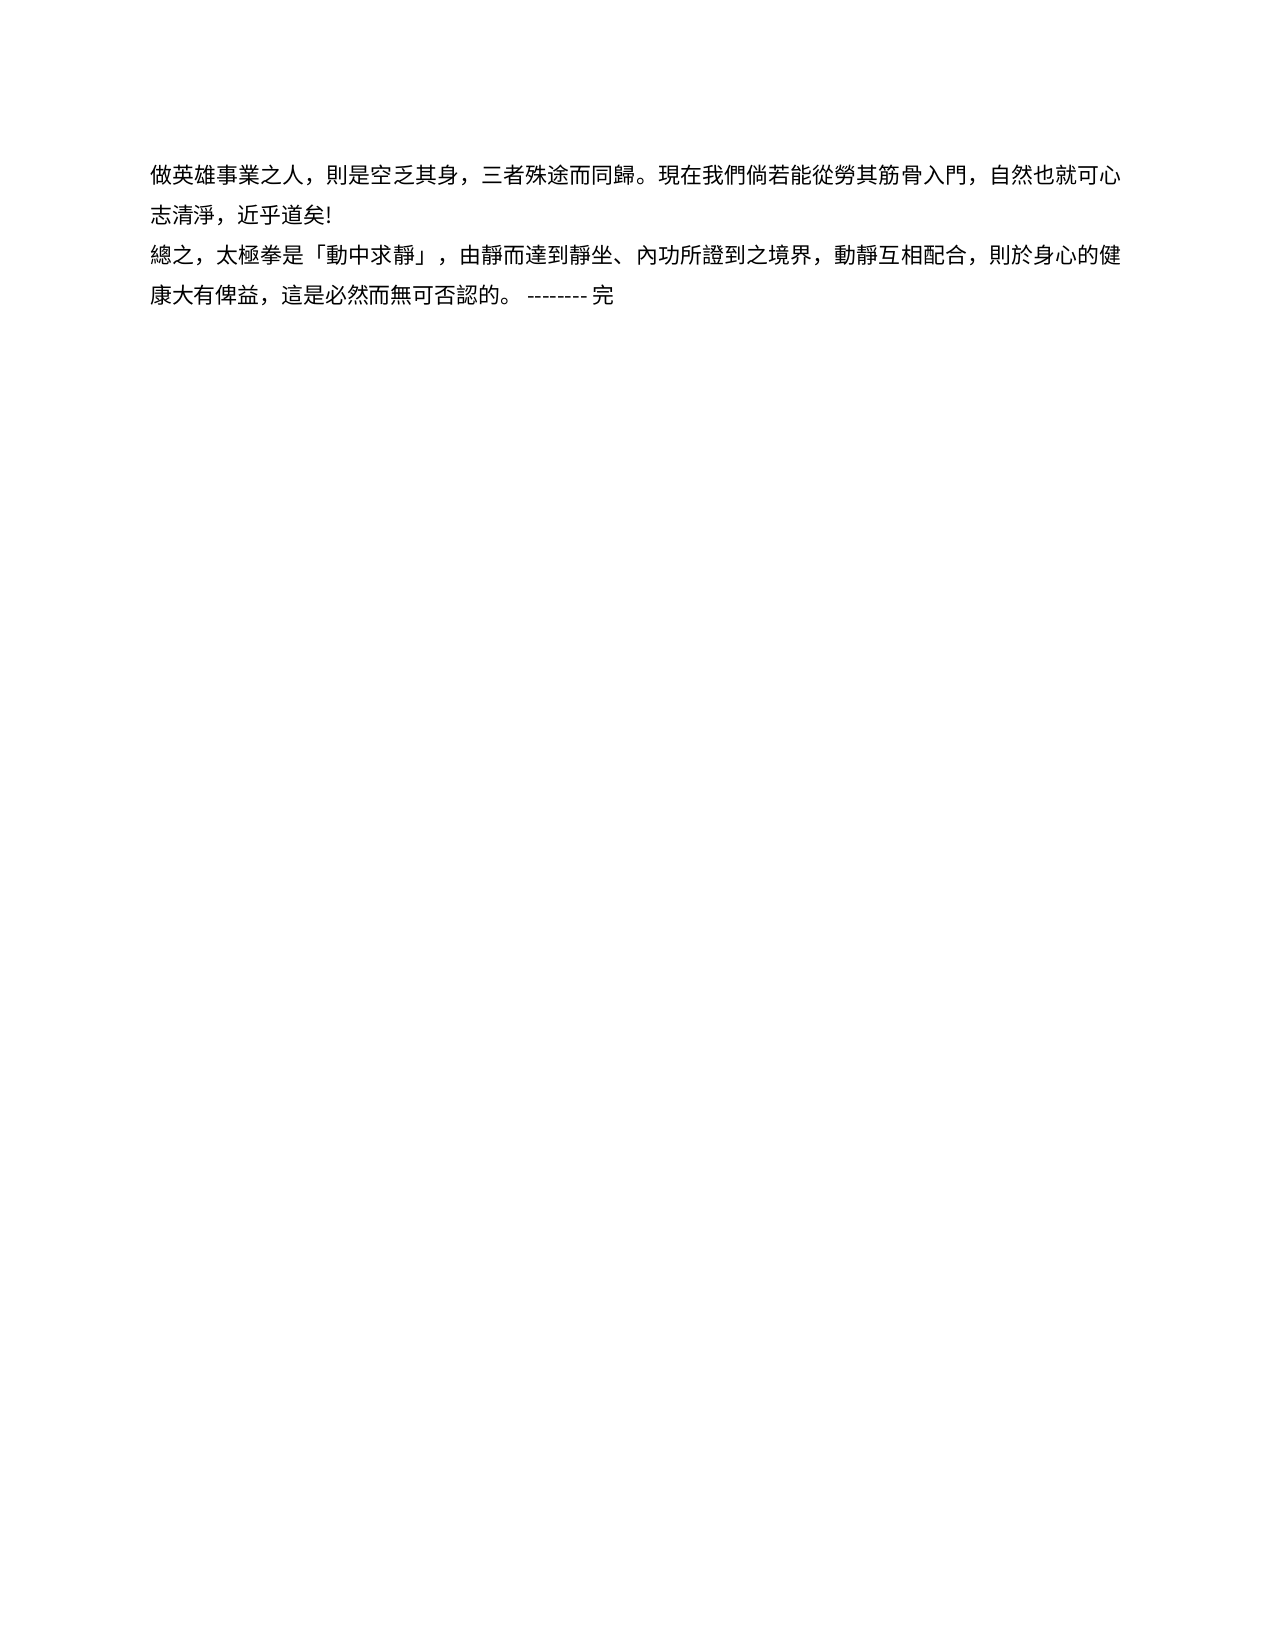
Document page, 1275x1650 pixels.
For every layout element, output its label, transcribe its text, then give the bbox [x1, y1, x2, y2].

text 總之，太極拳是「動中求靜」，由靜而達到靜坐、內功所證到之境界，動靜互相配合，則於身心的健康大有俾益，這是必然而無可否認的。 -------- 完 [150, 230, 1125, 310]
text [150, 150, 1125, 230]
